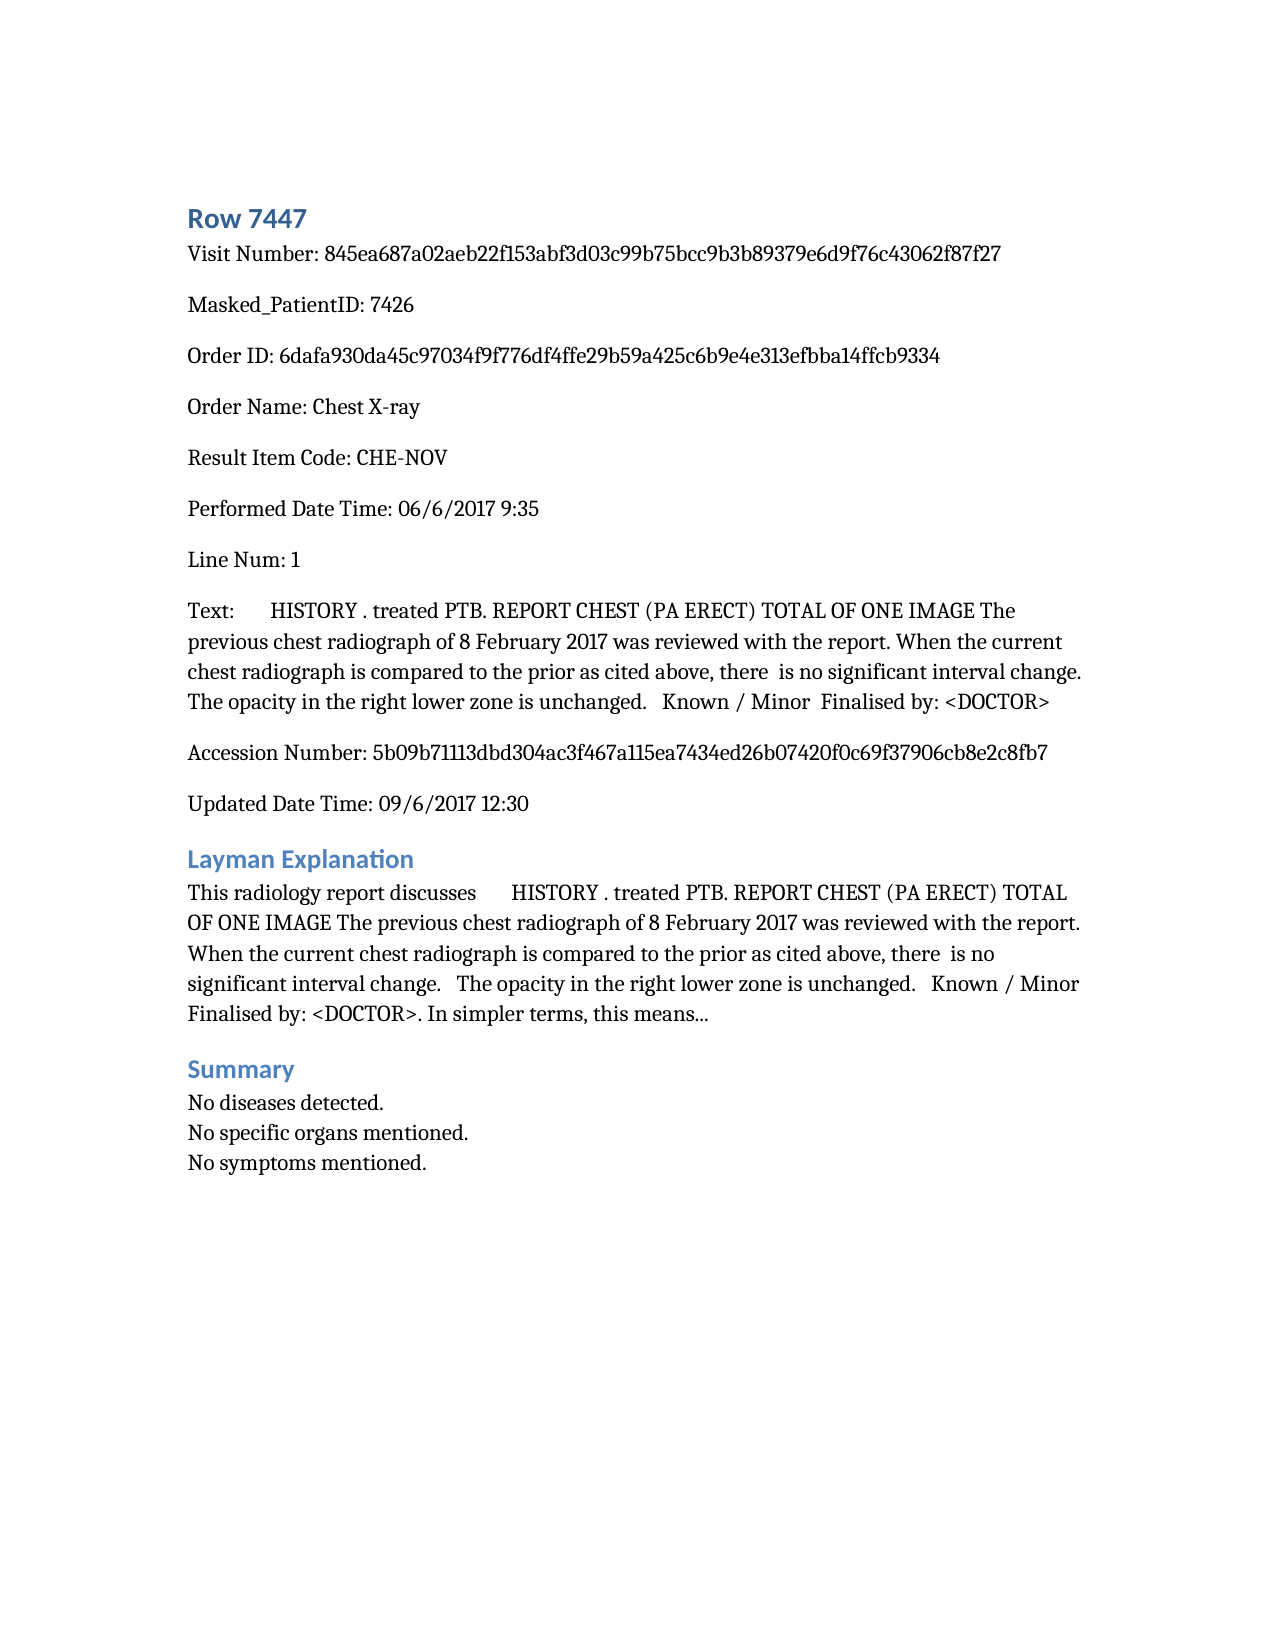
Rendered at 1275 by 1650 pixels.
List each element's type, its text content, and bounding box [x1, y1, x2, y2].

text Visit Number: 845ea687a02aeb22f153abf3d03c99b75bcc9b3b89379e6d9f76c43062f87f27 [187, 241, 1087, 267]
subtitle Summary [187, 1052, 1087, 1085]
text Accession Number: 5b09b71113dbd304ac3f467a115ea7434ed26b07420f0c69f37906cb8e2c8fb7 [187, 740, 1087, 766]
text Text: HISTORY . treated PTB. REPORT CHEST (PA ERECT) TOTAL OF ONE IMAGE The previous chest radiograph of 8 February 2017 was reviewed with the report. When the current chest radiograph is compared to the prior as cited above, there is no significant interval change. The opacity in the right lower zone is unchanged. Known / Minor Finalised by: <DOCTOR> [187, 598, 1087, 715]
text Line Num: 1 [187, 547, 1087, 573]
text Performed Date Time: 06/6/2017 9:35 [187, 496, 1087, 522]
text No diseases detected. No specific organs mentioned. No symptoms mentioned. [187, 1090, 1087, 1176]
text Masked_PatientID: 7426 [187, 292, 1087, 318]
subtitle Row 7447 [187, 200, 1087, 236]
text This radiology report discusses HISTORY . treated PTB. REPORT CHEST (PA ERECT) TOTAL OF ONE IMAGE The previous chest radiograph of 8 February 2017 was reviewed with the report. When the current chest radiograph is compared to the prior as cited above, there is no significant interval change. The opacity in the right lower zone is unchanged. Known / Minor Finalised by: <DOCTOR>. In simpler terms, this means... [187, 880, 1087, 1027]
subtitle Layman Explanation [187, 842, 1087, 875]
text Order ID: 6dafa930da45c97034f9f776df4ffe29b59a425c6b9e4e313efbba14ffcb9334 [187, 343, 1087, 369]
text Order Name: Chest X-ray [187, 394, 1087, 420]
text Result Item Code: CHE-NOV [187, 445, 1087, 471]
text Updated Date Time: 09/6/2017 12:30 [187, 791, 1087, 817]
